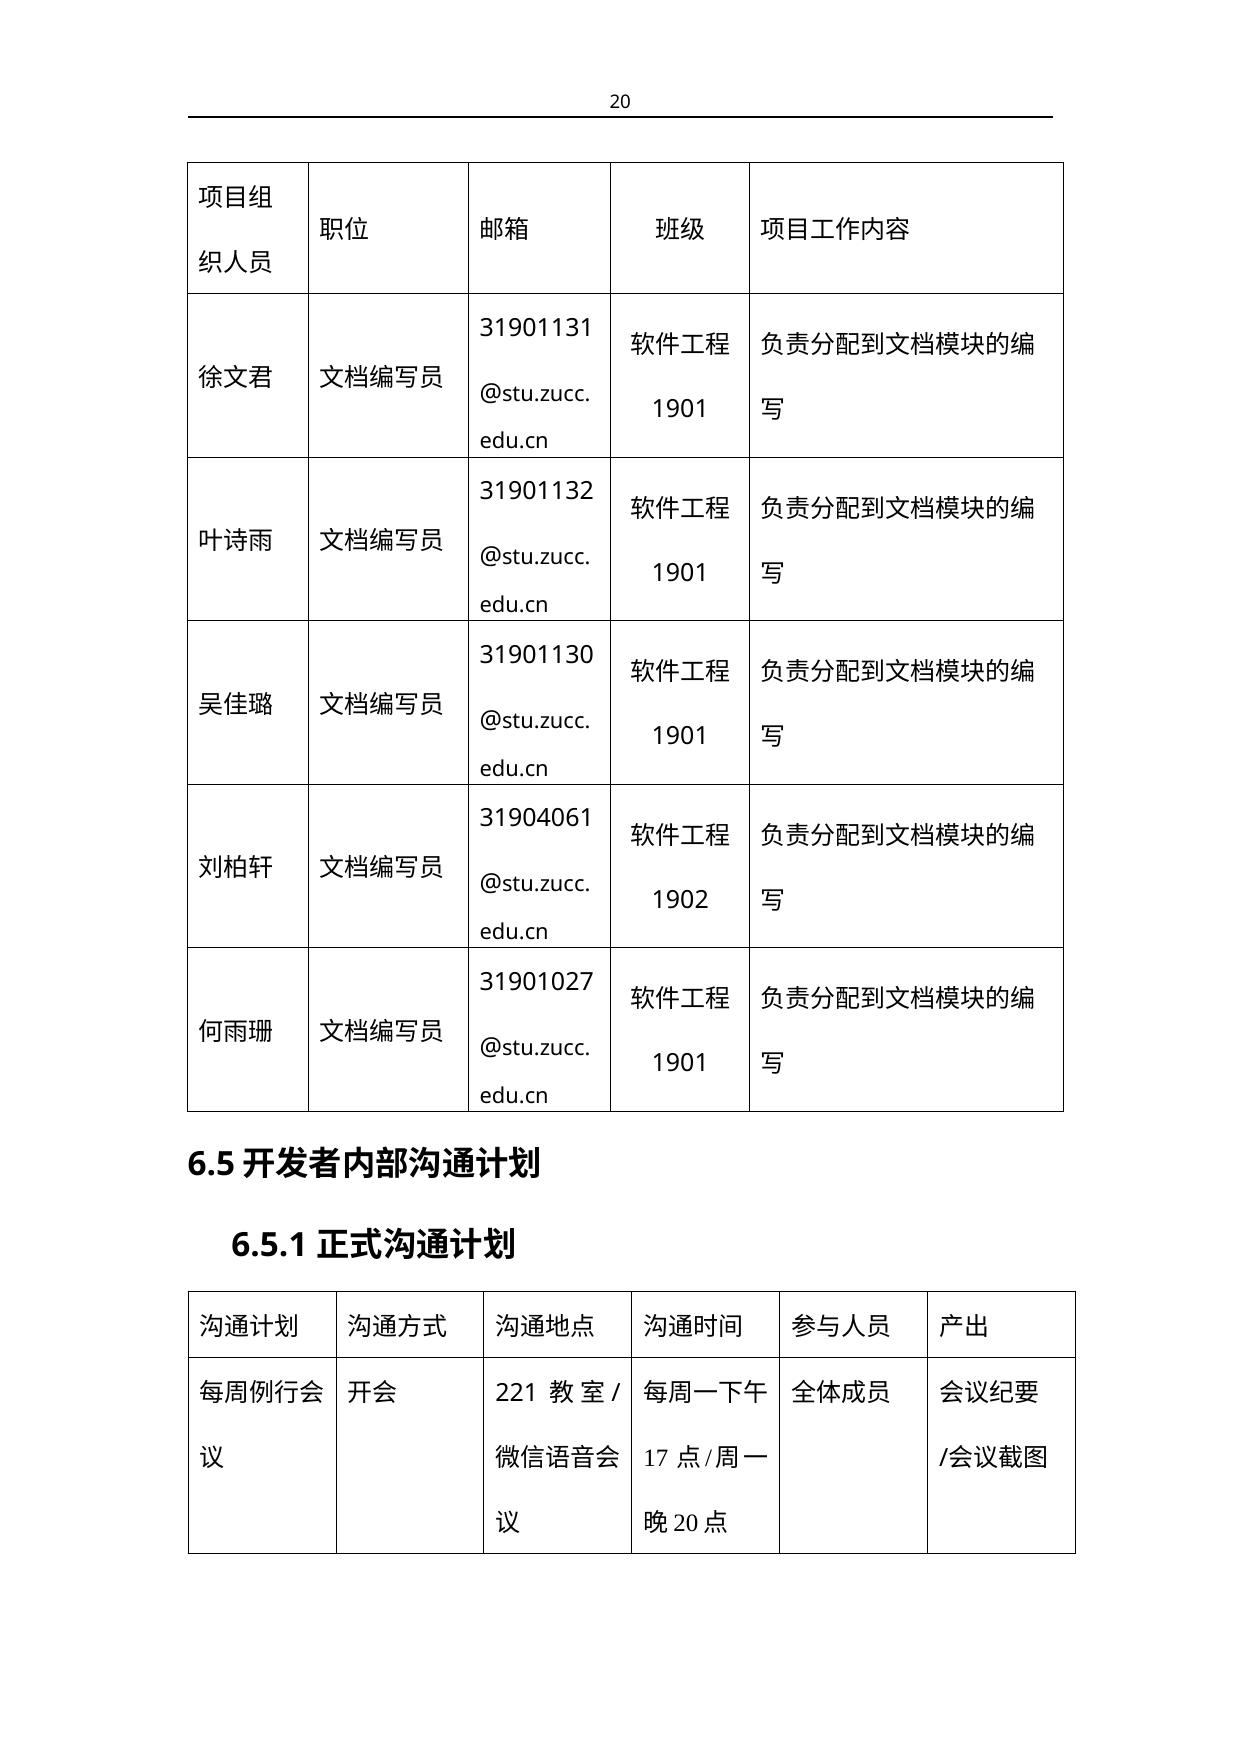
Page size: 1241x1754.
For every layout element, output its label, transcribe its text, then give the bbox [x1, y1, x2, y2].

table_cell 刘柏轩 [188, 785, 308, 947]
table_cell 徐文君 [188, 294, 308, 457]
table_cell 负责分配到文档模块的编写 [750, 785, 1063, 947]
table_header 沟通时间 [632, 1292, 779, 1357]
table_header 沟通地点 [484, 1292, 631, 1357]
table_cell 31901132@stu.zucc.edu.cn [469, 458, 610, 620]
table_cell 吴佳璐 [188, 621, 308, 784]
table_cell 软件工程1901 [611, 948, 749, 1111]
table_cell 负责分配到文档模块的编写 [750, 294, 1063, 457]
table_header 沟通计划 [189, 1292, 336, 1357]
table_cell 31904061@stu.zucc.edu.cn [469, 785, 610, 947]
table_cell 31901027@stu.zucc.edu.cn [469, 948, 610, 1111]
subtitle 6.5.1 正式沟通计划 [187, 1209, 1053, 1274]
table_header 项目工作内容 [750, 163, 1063, 293]
table_cell 全体成员 [780, 1358, 927, 1553]
table_cell 软件工程1902 [611, 785, 749, 947]
table_cell 31901130@stu.zucc.edu.cn [469, 621, 610, 784]
table_cell 软件工程1901 [611, 458, 749, 620]
subtitle 6.5开发者内部沟通计划 [187, 1128, 1053, 1193]
table_cell 会议纪要 /会议截图 [928, 1358, 1075, 1553]
table_cell 221教室/微信语音会议 [484, 1358, 631, 1553]
table_header 产出 [928, 1292, 1075, 1357]
table_header 邮箱 [469, 163, 610, 293]
table_cell 软件工程1901 [611, 294, 749, 457]
table_cell 何雨珊 [188, 948, 308, 1111]
table_cell 负责分配到文档模块的编写 [750, 458, 1063, 620]
table_cell 文档编写员 [309, 458, 468, 620]
table_cell 负责分配到文档模块的编写 [750, 621, 1063, 784]
table_cell 软件工程1901 [611, 621, 749, 784]
table_cell 文档编写员 [309, 785, 468, 947]
table_cell 负责分配到文档模块的编写 [750, 948, 1063, 1111]
table_cell 开会 [337, 1358, 483, 1553]
table_cell 每周一下午17点/周一晚20点 [632, 1358, 779, 1553]
table_header 职位 [309, 163, 468, 293]
table_cell 31901131@stu.zucc.edu.cn [469, 294, 610, 457]
table_header 沟通方式 [337, 1292, 483, 1357]
table_header 项目组织人员 [188, 163, 308, 293]
table_cell 文档编写员 [309, 294, 468, 457]
table_cell 文档编写员 [309, 621, 468, 784]
table_cell 叶诗雨 [188, 458, 308, 620]
table_cell 每周例行会议 [189, 1358, 336, 1553]
table_header 班级 [611, 163, 749, 293]
table_cell 文档编写员 [309, 948, 468, 1111]
table_header 参与人员 [780, 1292, 927, 1357]
